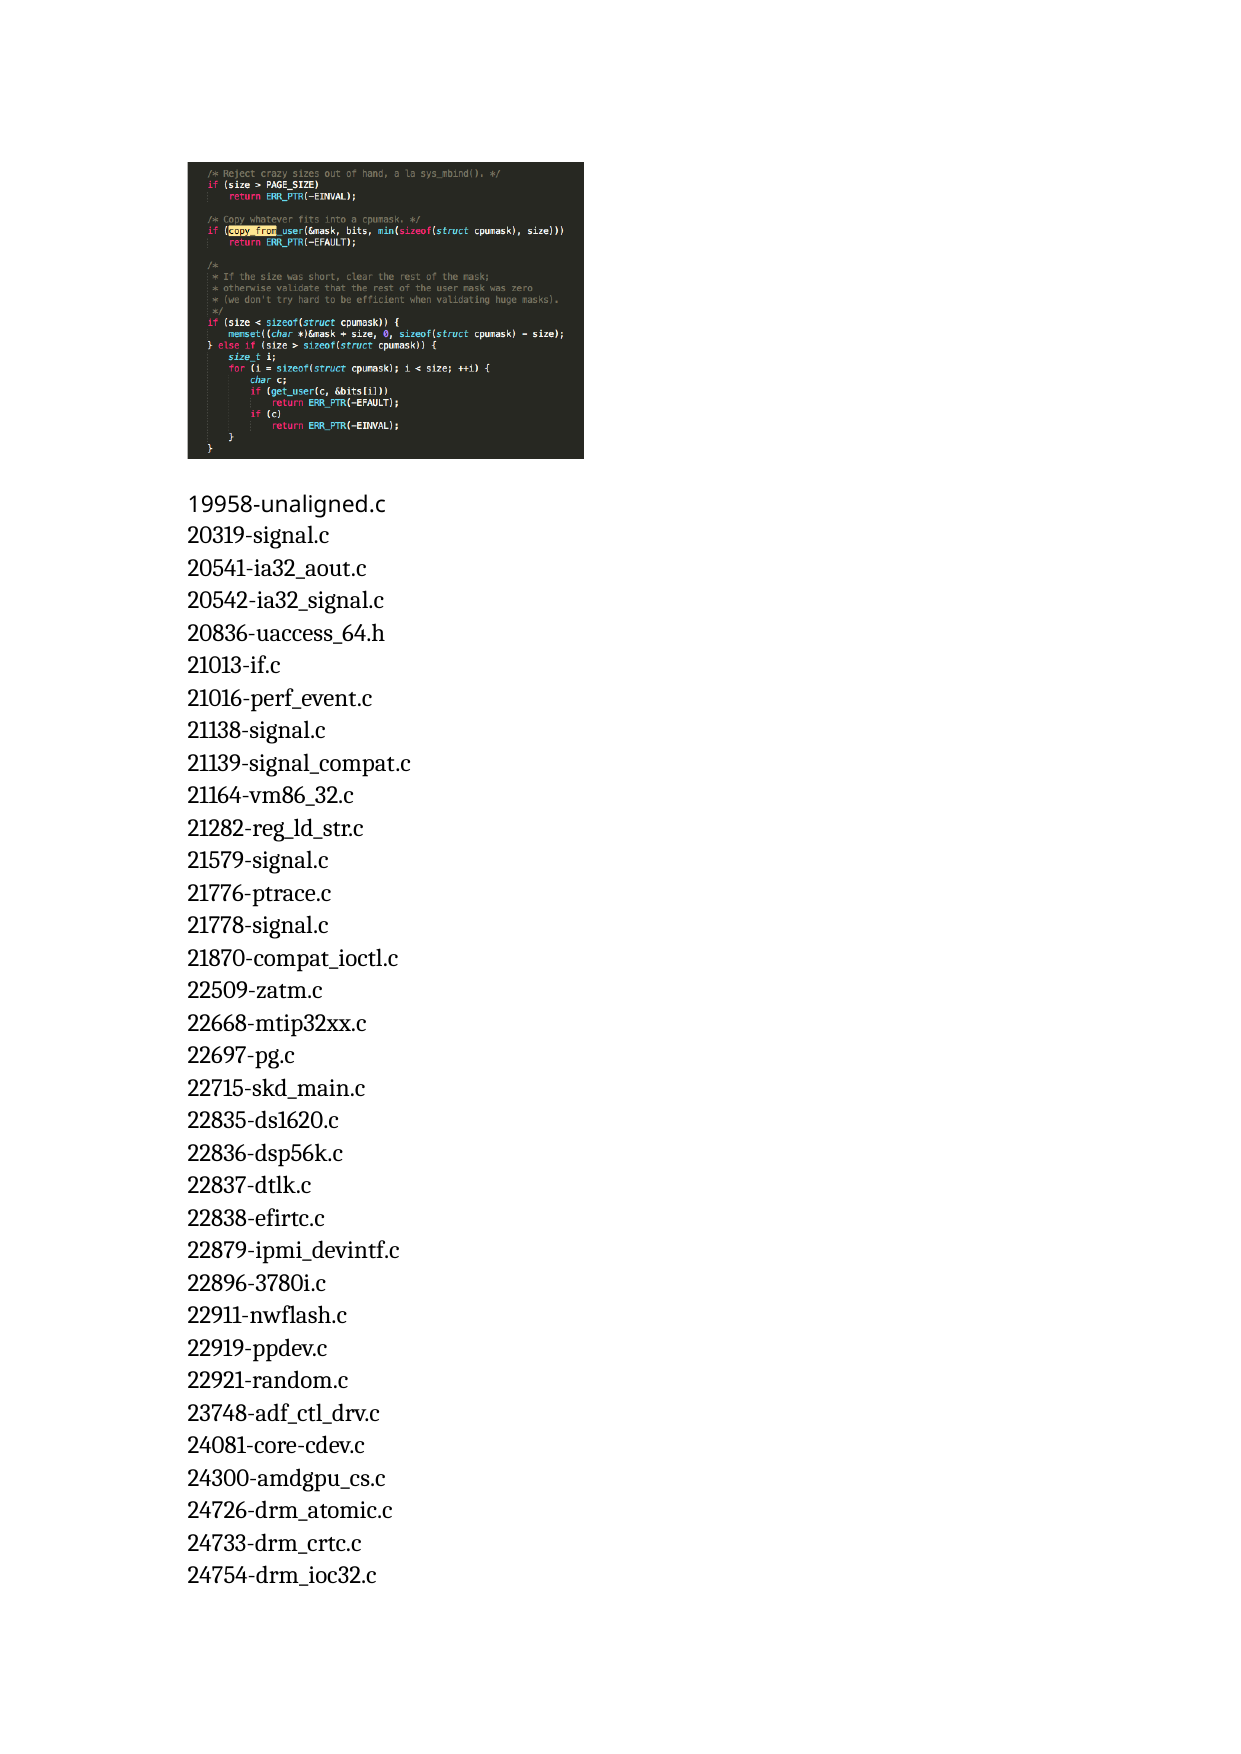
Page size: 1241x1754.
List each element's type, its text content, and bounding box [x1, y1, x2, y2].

text 21016-perf_event.c [187, 682, 1053, 714]
text 20541-ia32_aout.c [187, 552, 1053, 584]
text 22919-ppdev.c [187, 1332, 1053, 1364]
text 24754-drm_ioc32.c [187, 1559, 1053, 1592]
text 22838-efirtc.c [187, 1202, 1053, 1234]
text 22715-skd_main.c [187, 1072, 1053, 1104]
text 20319-signal.c [187, 519, 1053, 552]
text 24733-drm_crtc.c [187, 1527, 1053, 1559]
text 22668-mtip32xx.c [187, 1007, 1053, 1039]
text 20836-uaccess_64.h [187, 617, 1053, 649]
text 22836-dsp56k.c [187, 1137, 1053, 1169]
text 21870-compat_ioctl.c [187, 942, 1053, 974]
text 22697-pg.c [187, 1039, 1053, 1072]
text 22911-nwflash.c [187, 1299, 1053, 1332]
text 20542-ia32_signal.c [187, 584, 1053, 617]
text 21579-signal.c [187, 844, 1053, 877]
text 21139-signal_compat.c [187, 747, 1053, 779]
text 22509-zatm.c [187, 974, 1053, 1007]
picture [187, 162, 584, 459]
text 22921-random.c [187, 1364, 1053, 1397]
text 19958-unaligned.c [187, 487, 1053, 519]
text 24726-drm_atomic.c [187, 1494, 1053, 1527]
text 22879-ipmi_devintf.c [187, 1234, 1053, 1267]
text 21778-signal.c [187, 909, 1053, 942]
text 21138-signal.c [187, 714, 1053, 747]
text 24081-core-cdev.c [187, 1429, 1053, 1462]
text 21776-ptrace.c [187, 877, 1053, 909]
text 21282-reg_ld_str.c [187, 812, 1053, 844]
text 22835-ds1620.c [187, 1104, 1053, 1137]
text 21013-if.c [187, 649, 1053, 682]
text 21164-vm86_32.c [187, 779, 1053, 812]
text 24300-amdgpu_cs.c [187, 1462, 1053, 1494]
text 22837-dtlk.c [187, 1169, 1053, 1202]
text 23748-adf_ctl_drv.c [187, 1397, 1053, 1429]
text 22896-3780i.c [187, 1267, 1053, 1299]
